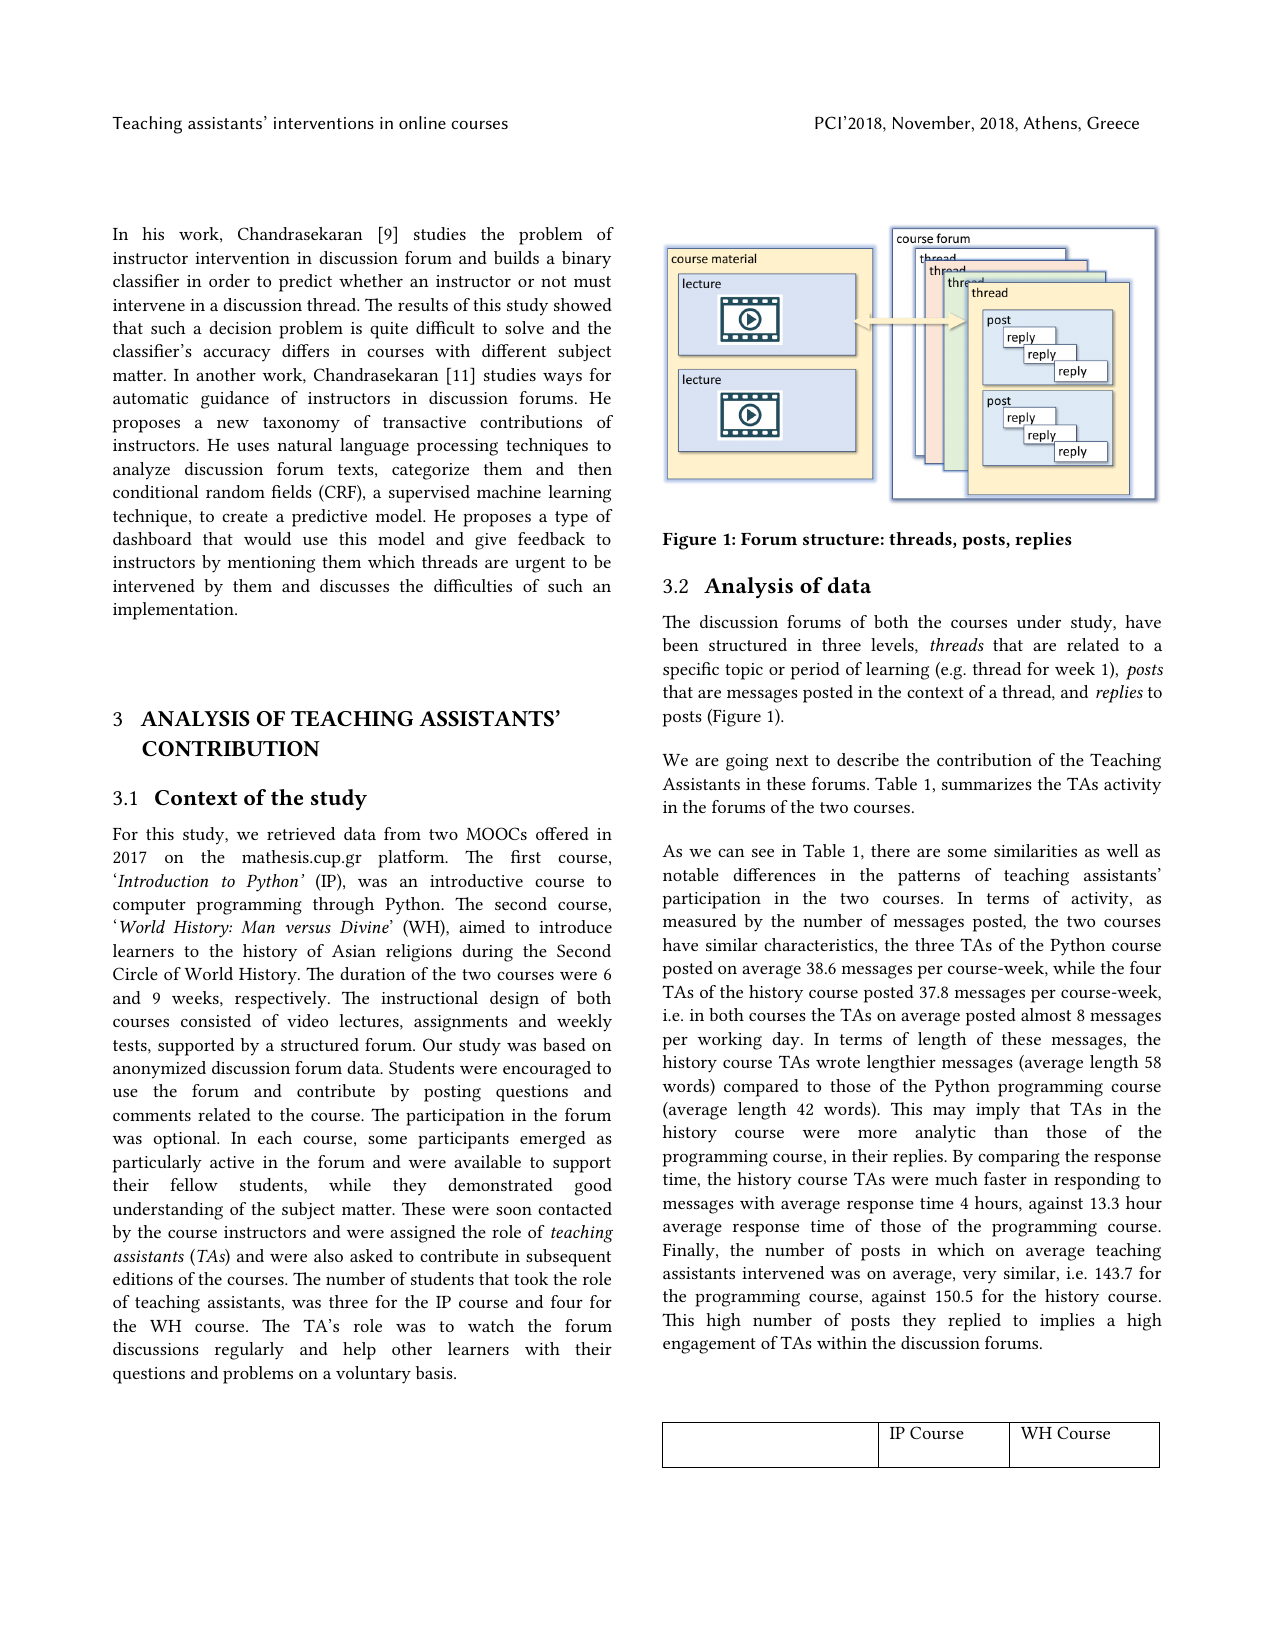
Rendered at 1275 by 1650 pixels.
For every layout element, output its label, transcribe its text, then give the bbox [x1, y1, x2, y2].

text 3.2 Analysis of data [662, 573, 1162, 599]
text We are going next to describe the contribution of the Teaching Assistants in these forums. Table 1, summarizes the TAs activity in the forums of the two courses. [662, 750, 1162, 818]
text 3 ANALYSIS OF TEACHING ASSISTANTS’ CONTRIBUTION [112, 706, 612, 762]
table_header IP Course [879, 1423, 1009, 1467]
text Figure 1: Forum structure: threads, posts, replies [662, 529, 1162, 550]
text As we can see in Table 1, there are some similarities as well as notable differences in the patterns of teaching assistants’ participation in the two courses. In terms of activity, as measured by the number of messages posted, the two courses have similar characteristics, the three TAs of the Python course posted on average 38.6 messages per course-week, while the four TAs of the history course posted 37.8 messages per course-week, i.e. in both courses the TAs on average posted almost 8 messages per working day. In terms of length of these messages, the history course TAs wrote lengthier messages (average length 58 words) compared to those of the Python programming course (average length 42 words). This may imply that TAs in the history course were more analytic than those of the programming course, in their replies. By comparing the response time, the history course TAs were much faster in responding to messages with average response time 4 hours, against 13.3 hour average response time of those of the programming course. Finally, the number of posts in which on average teaching assistants intervened was on average, very similar, i.e. 143.7 for the programming course, against 150.5 for the history course. This high number of posts they replied to implies a high engagement of TAs within the discussion forums. [662, 841, 1162, 1354]
table_header [663, 1423, 878, 1467]
text 3.1 Context of the study [112, 785, 612, 811]
table_header WH Course [1010, 1423, 1159, 1467]
text In his work, Chandrasekaran [9] studies the problem of instructor intervention in discussion forum and builds a binary classifier in order to predict whether an instructor or not must intervene in a discussion thread. The results of this study showed that such a decision problem is quite difficult to solve and the classifier’s accuracy differs in courses with different subject matter. In another work, Chandrasekaran [11] studies ways for automatic guidance of instructors in discussion forums. He proposes a new taxonomy of transactive contributions of instructors. He uses natural language processing techniques to analyze discussion forum texts, categorize them and then conditional random fields (CRF), a supervised machine learning technique, to create a predictive model. He proposes a type of dashboard that would use this model and give feedback to instructors by mentioning them which threads are urgent to be intervened by them and discusses the difficulties of such an implementation. [112, 224, 612, 620]
text The discussion forums of both the courses under study, have been structured in three levels, threads that are related to a specific topic or period of learning (e.g. thread for week 1), posts that are messages posted in the context of a thread, and replies to posts (Figure 1). [662, 612, 1162, 727]
text For this study, we retrieved data from two MOOCs offered in 2017 on the mathesis.cup.gr platform. The first course, ‘Introduction to Python’ (IP), was an introductive course to computer programming through Python. The second course, ‘World History: Man versus Divine’ (WH), aimed to introduce learners to the history of Asian religions during the Second Circle of World History. The duration of the two courses were 6 and 9 weeks, respectively. The instructional design of both courses consisted of video lectures, assignments and weekly tests, supported by a structured forum. Our study was based on anonymized discussion forum data. Students were encouraged to use the forum and contribute by posting questions and comments related to the course. The participation in the forum was optional. In each course, some participants emerged as particularly active in the forum and were available to support their fellow students, while they demonstrated good understanding of the subject matter. These were soon contacted by the course instructors and were assigned the role of teaching assistants (TAs) and were also asked to contribute in subsequent editions of the courses. The number of students that took the role of teaching assistants, was three for the IP course and four for the WH course. The TA’s role was to watch the forum discussions regularly and help other learners with their questions and problems on a voluntary basis. [112, 823, 612, 1384]
